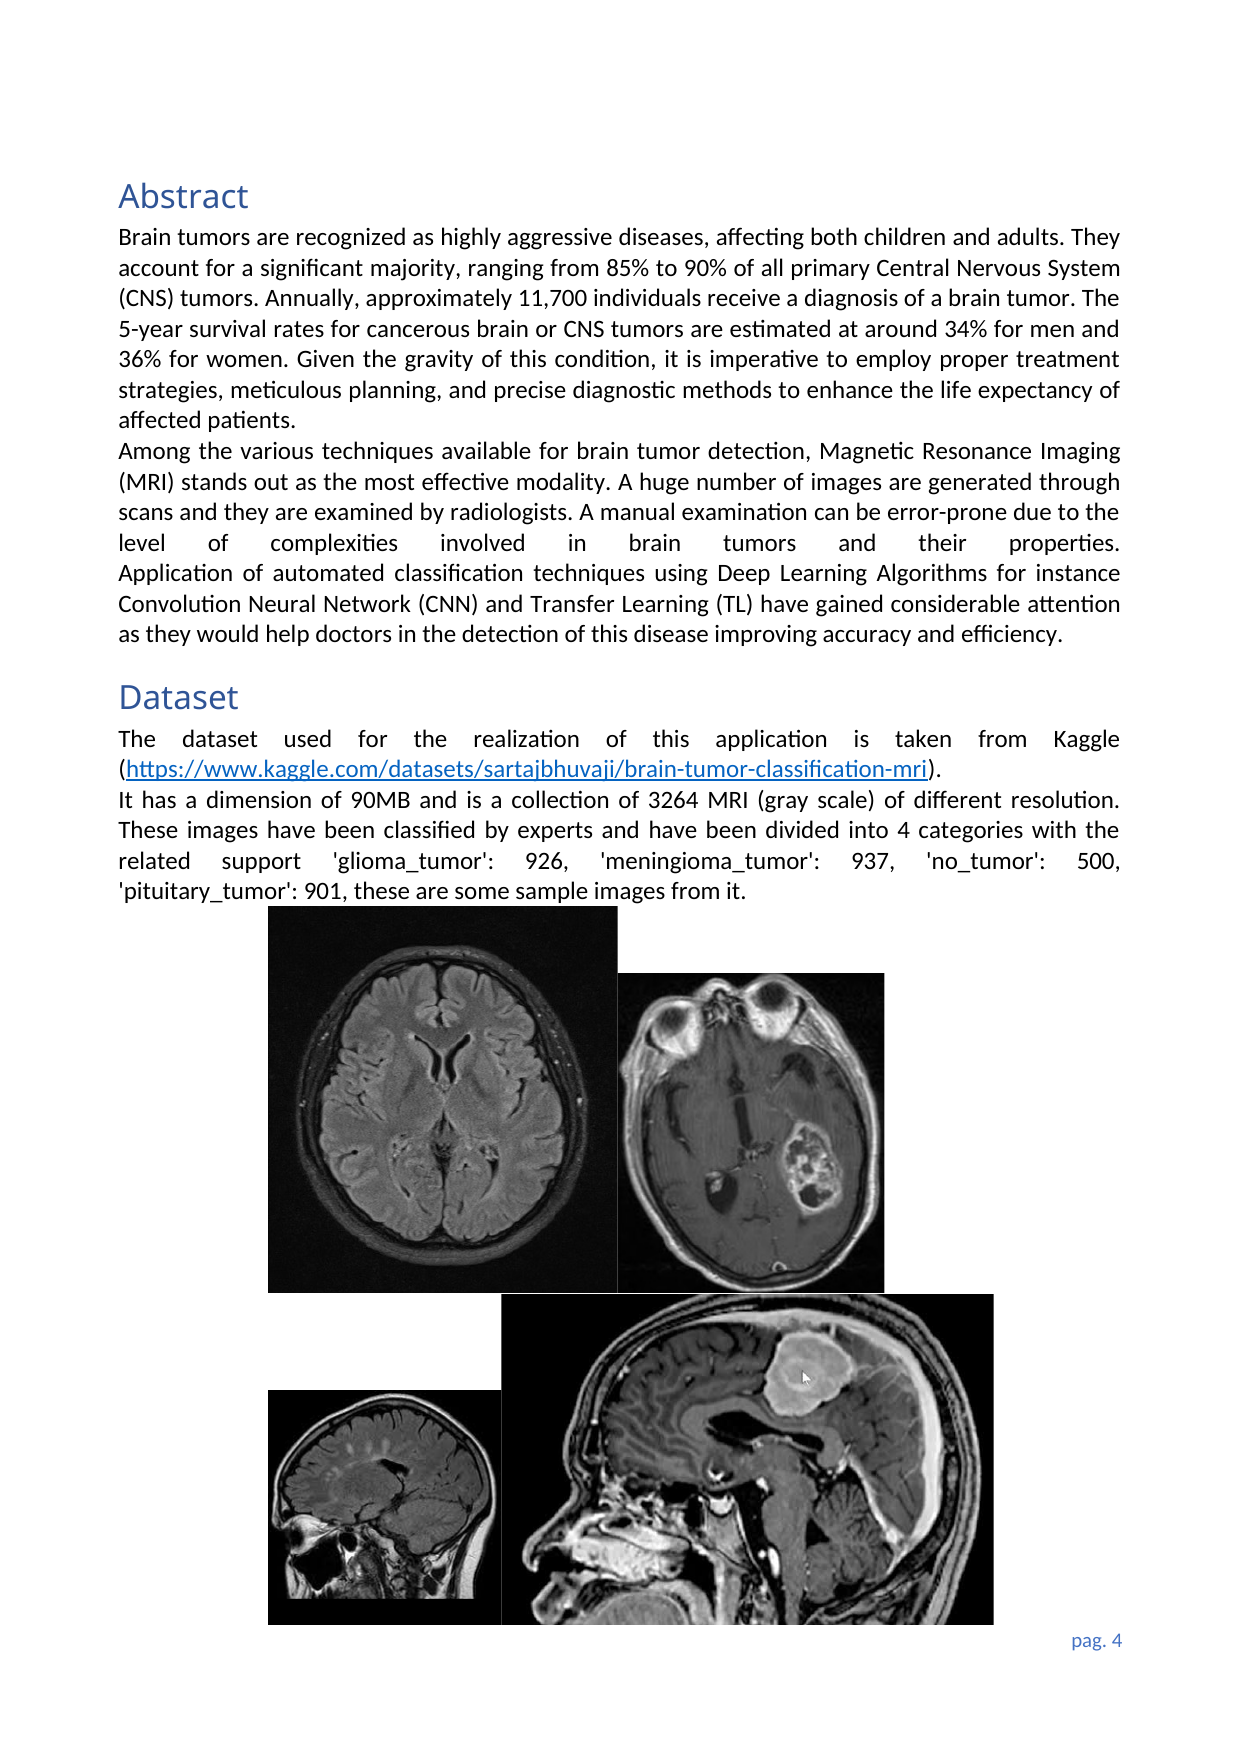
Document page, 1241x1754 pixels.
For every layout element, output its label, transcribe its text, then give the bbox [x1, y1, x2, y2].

picture [268, 1294, 994, 1625]
text Among the various techniques available for brain tumor detection, Magnetic Resonance Imaging (MRI) stands out as the most effective modality. A huge number of images are generated through scans and they are examined by radiologists. A manual examination can be error-prone due to the level of complexities involved in brain tumors and their properties. Application of automated classification techniques using Deep Learning Algorithms for instance Convolution Neural Network (CNN) and Transfer Learning (TL) have gained considerable attention as they would help doctors in the detection of this disease improving accuracy and efficiency. [118, 435, 1122, 649]
subtitle Abstract [118, 173, 1122, 218]
text The dataset used for the realization of this application is taken from Kaggle (https://www.kaggle.com/datasets/sartajbhuvaji/brain-tumor-classification-mri). [118, 723, 1122, 784]
subtitle Dataset [118, 674, 1122, 719]
picture [268, 906, 885, 1293]
text Brain tumors are recognized as highly aggressive diseases, affecting both children and adults. They account for a significant majority, ranging from 85% to 90% of all primary Central Nervous System (CNS) tumors. Annually, approximately 11,700 individuals receive a diagnosis of a brain tumor. The 5-year survival rates for cancerous brain or CNS tumors are estimated at around 34% for men and 36% for women. Given the gravity of this condition, it is imperative to employ proper treatment strategies, meticulous planning, and precise diagnostic methods to enhance the life expectancy of affected patients. [118, 222, 1122, 435]
text It has a dimension of 90MB and is a collection of 3264 MRI (gray scale) of different resolution. These images have been classified by experts and have been divided into 4 categories with the related support 'glioma_tumor': 926, 'meningioma_tumor': 937, 'no_tumor': 500, 'pituitary_tumor': 901, these are some sample images from it. [118, 784, 1122, 906]
